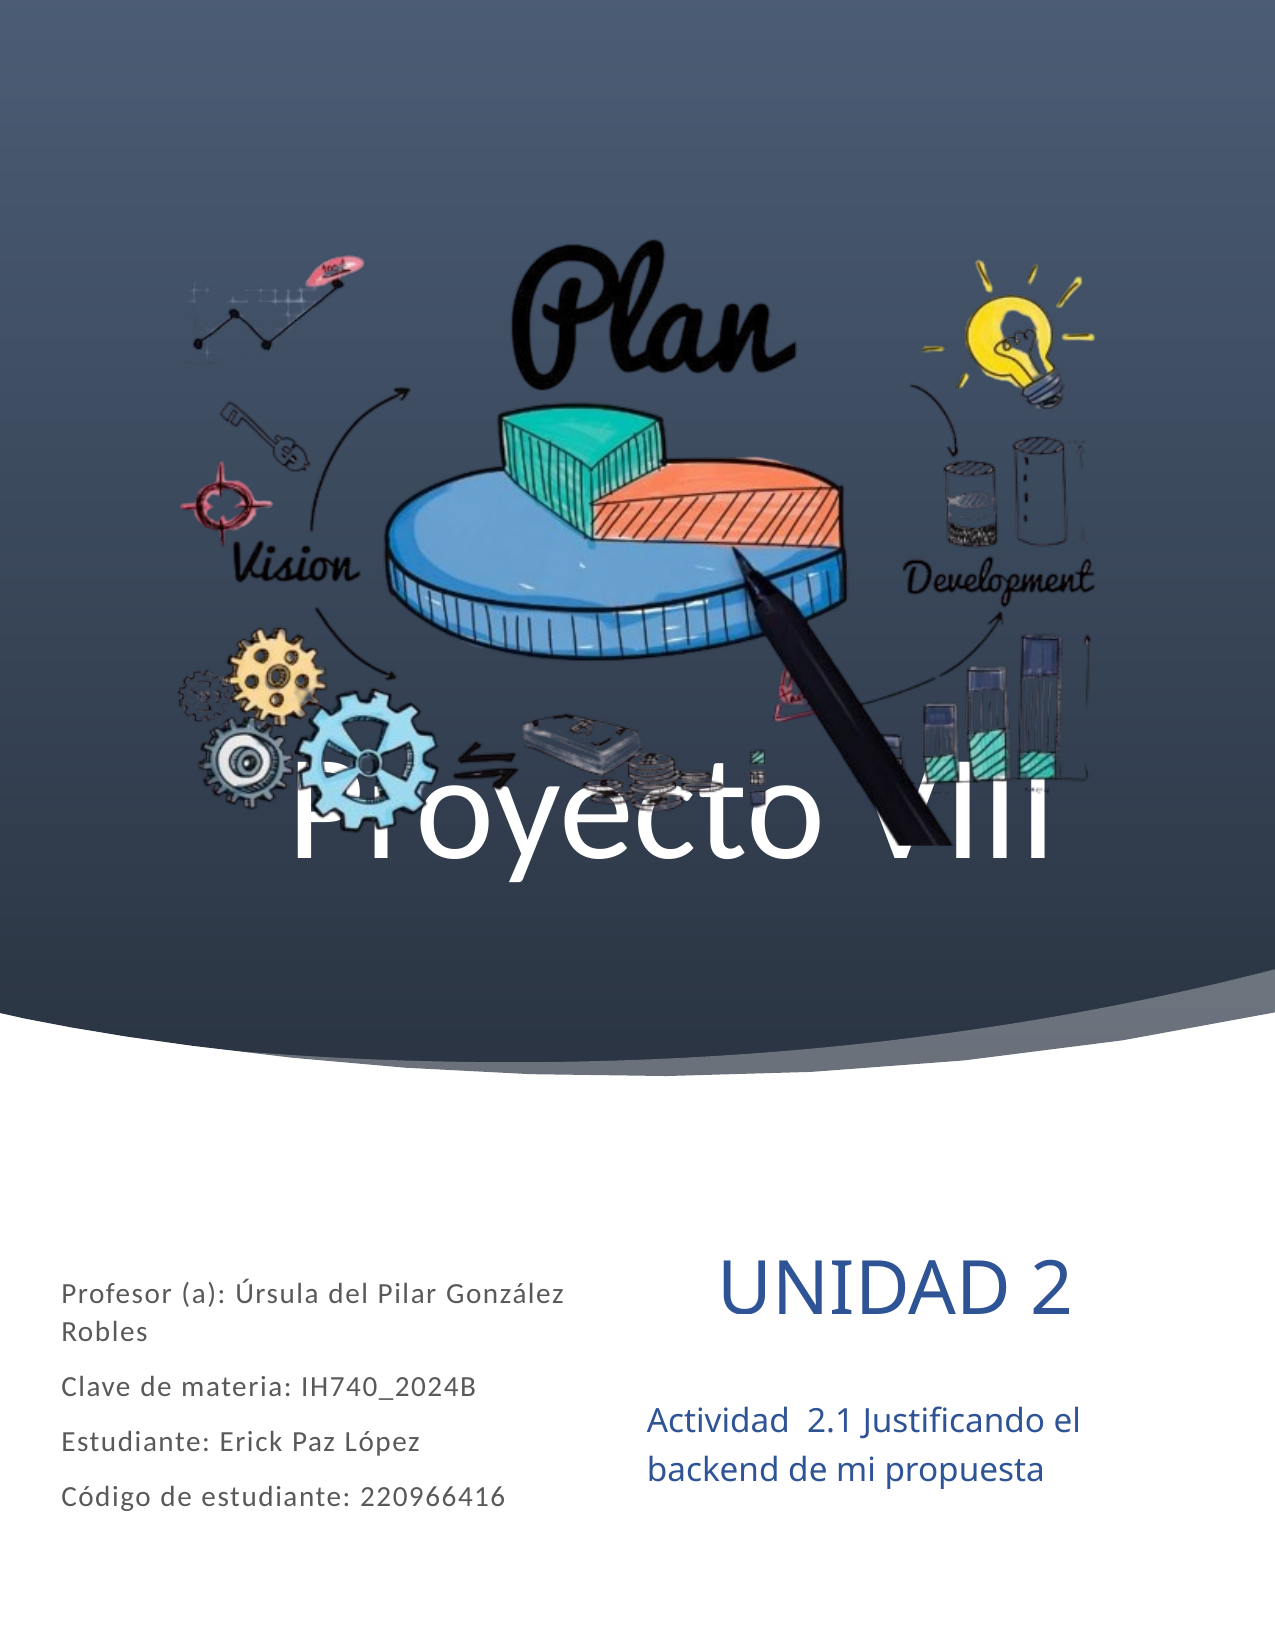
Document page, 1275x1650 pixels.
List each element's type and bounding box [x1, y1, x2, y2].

picture [169, 233, 1099, 846]
